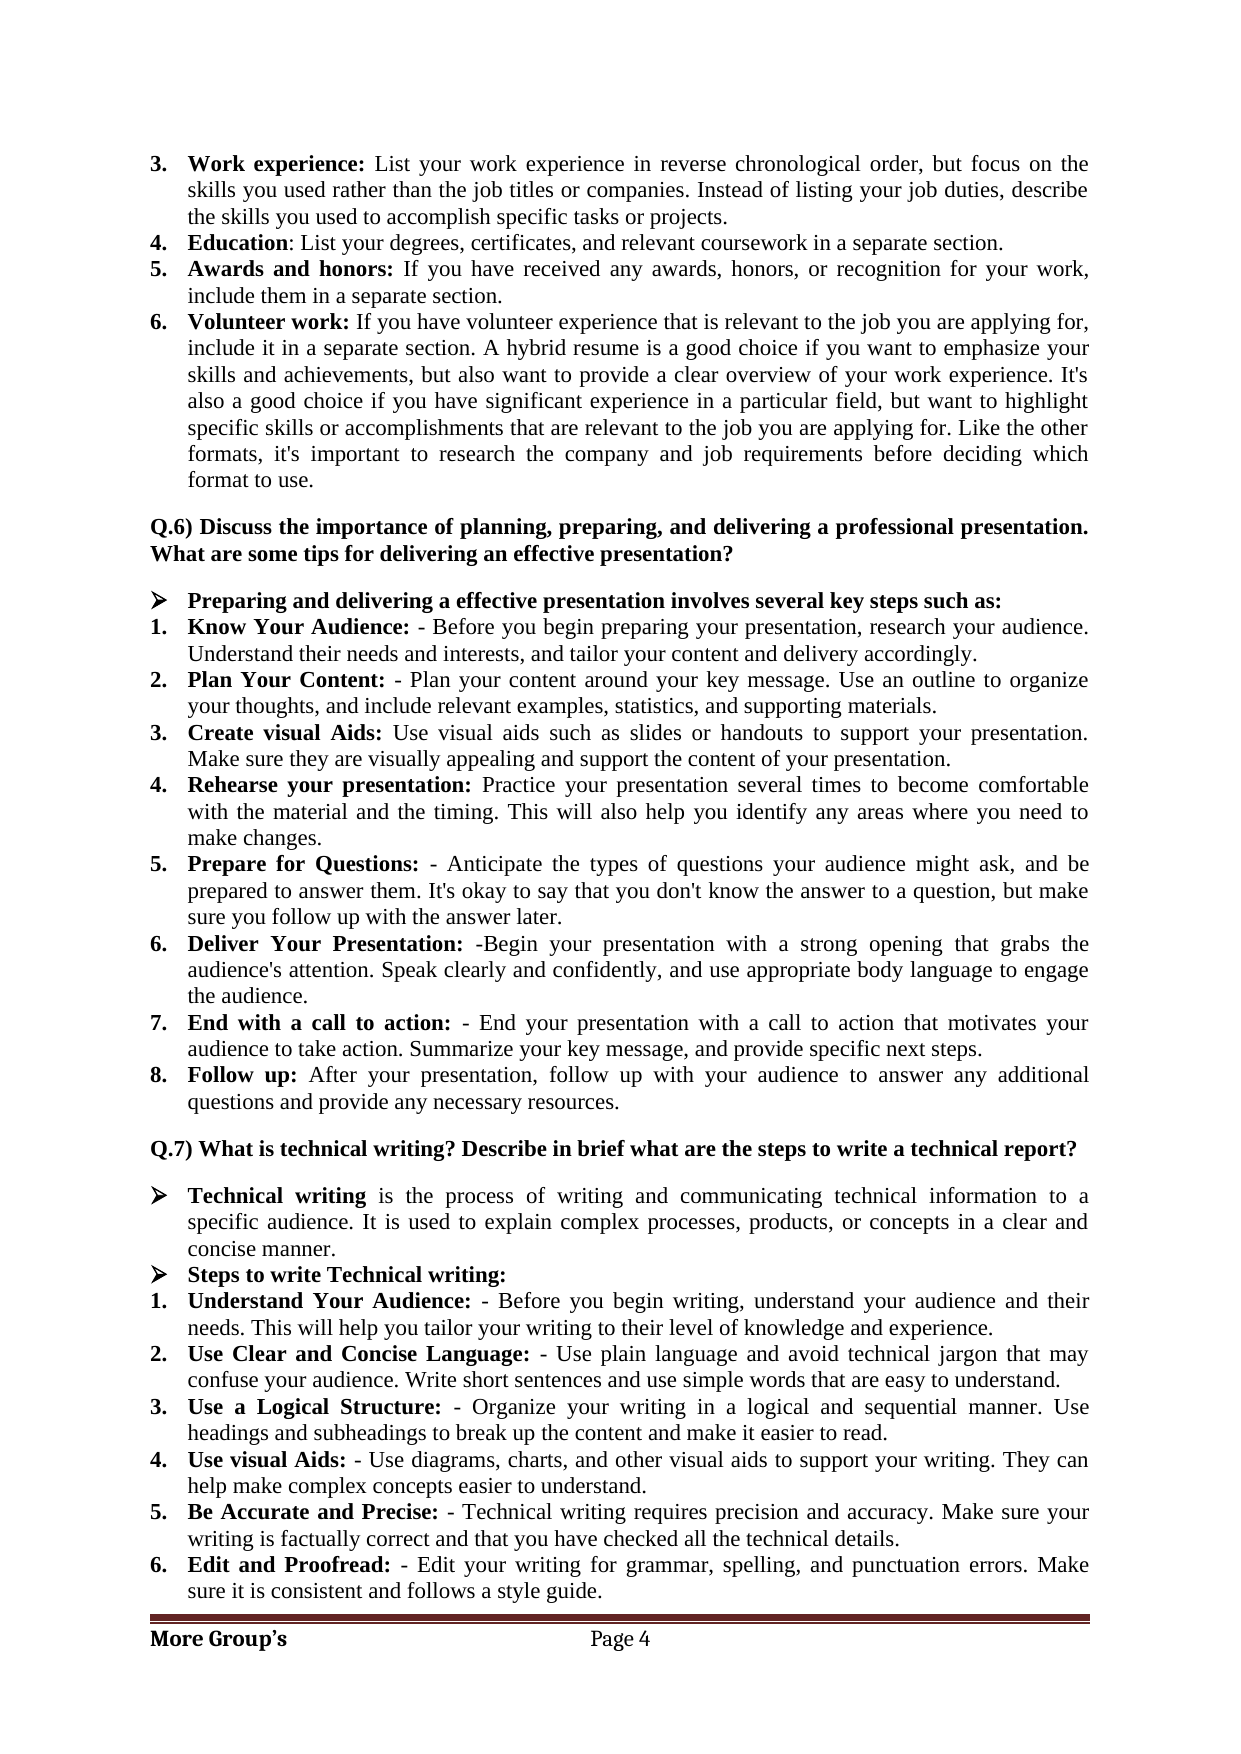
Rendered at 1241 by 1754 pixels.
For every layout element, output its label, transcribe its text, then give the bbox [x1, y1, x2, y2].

list Work experience: List your work experience in reverse chronological order, but focus on the skills you used rather than the job titles or companies. Instead of listing your job duties, describe the skills you used to accomplish specific tasks or projects. [150, 150, 1090, 229]
list Steps to write Technical writing: [150, 1261, 1090, 1287]
list Use Clear and Concise Language: - Use plain language and avoid technical jargon that may confuse your audience. Write short sentences and use simple words that are easy to understand. [150, 1340, 1090, 1393]
list Edit and Proofread: - Edit your writing for grammar, spelling, and punctuation errors. Make sure it is consistent and follows a style guide. [150, 1551, 1090, 1604]
list Awards and honors: If you have received any awards, honors, or recognition for your work, include them in a separate section. [150, 255, 1090, 308]
list Use a Logical Structure: - Organize your writing in a logical and sequential manner. Use headings and subheadings to break up the content and make it easier to read. [150, 1393, 1090, 1446]
list Create visual Aids: Use visual aids such as slides or handouts to support your presentation. Make sure they are visually appealing and support the content of your presentation. [150, 719, 1090, 771]
list Plan Your Content: - Plan your content around your key message. Use an outline to organize your thoughts, and include relevant examples, statistics, and supporting materials. [150, 666, 1090, 719]
list Prepare for Questions: - Anticipate the types of questions your audience might ask, and be prepared to answer them. It's okay to say that you don't know the answer to a question, but make sure you follow up with the answer later. [150, 851, 1090, 929]
list End with a call to action: - End your presentation with a call to action that motivates your audience to take action. Summarize your key message, and provide specific next steps. [150, 1009, 1090, 1061]
text Q.7) What is technical writing? Describe in brief what are the steps to write a technical report? [150, 1135, 1090, 1161]
list Volunteer work: If you have volunteer experience that is relevant to the job you are applying for, include it in a separate section. A hybrid resume is a good choice if you want to emphasize your skills and achievements, but also want to provide a clear overview of your work experience. It's also a good choice if you have significant experience in a particular field, but want to highlight specific skills or accomplishments that are relevant to the job you are applying for. Like the other formats, it's important to research the company and job requirements before deciding which format to use. [150, 308, 1090, 493]
list Know Your Audience: - Before you begin preparing your presentation, research your audience. Understand their needs and interests, and tailor your content and delivery accordingly. [150, 613, 1090, 666]
list Preparing and delivering a effective presentation involves several key steps such as: [150, 587, 1090, 613]
list Use visual Aids: - Use diagrams, charts, and other visual aids to support your writing. They can help make complex concepts easier to understand. [150, 1446, 1090, 1498]
list Follow up: After your presentation, follow up with your audience to answer any additional questions and provide any necessary resources. [150, 1061, 1090, 1114]
list Rehearse your presentation: Practice your presentation several times to become comfortable with the material and the timing. This will also help you identify any areas where you need to make changes. [150, 771, 1090, 851]
list Deliver Your Presentation: -Begin your presentation with a strong opening that grabs the audience's attention. Speak clearly and confidently, and use appropriate body language to engage the audience. [150, 929, 1090, 1009]
list Understand Your Audience: - Before you begin writing, understand your audience and their needs. This will help you tailor your writing to their level of knowledge and experience. [150, 1287, 1090, 1340]
list Technical writing is the process of writing and communicating technical information to a specific audience. It is used to explain complex processes, products, or concepts in a clear and concise manner. [150, 1182, 1090, 1261]
list Be Accurate and Precise: - Technical writing requires precision and accuracy. Make sure your writing is factually correct and that you have checked all the technical details. [150, 1498, 1090, 1551]
list Education: List your degrees, certificates, and relevant coursework in a separate section. [150, 229, 1090, 255]
text Q.6) Discuss the importance of planning, preparing, and delivering a professional presentation. What are some tips for delivering an effective presentation? [150, 513, 1090, 566]
